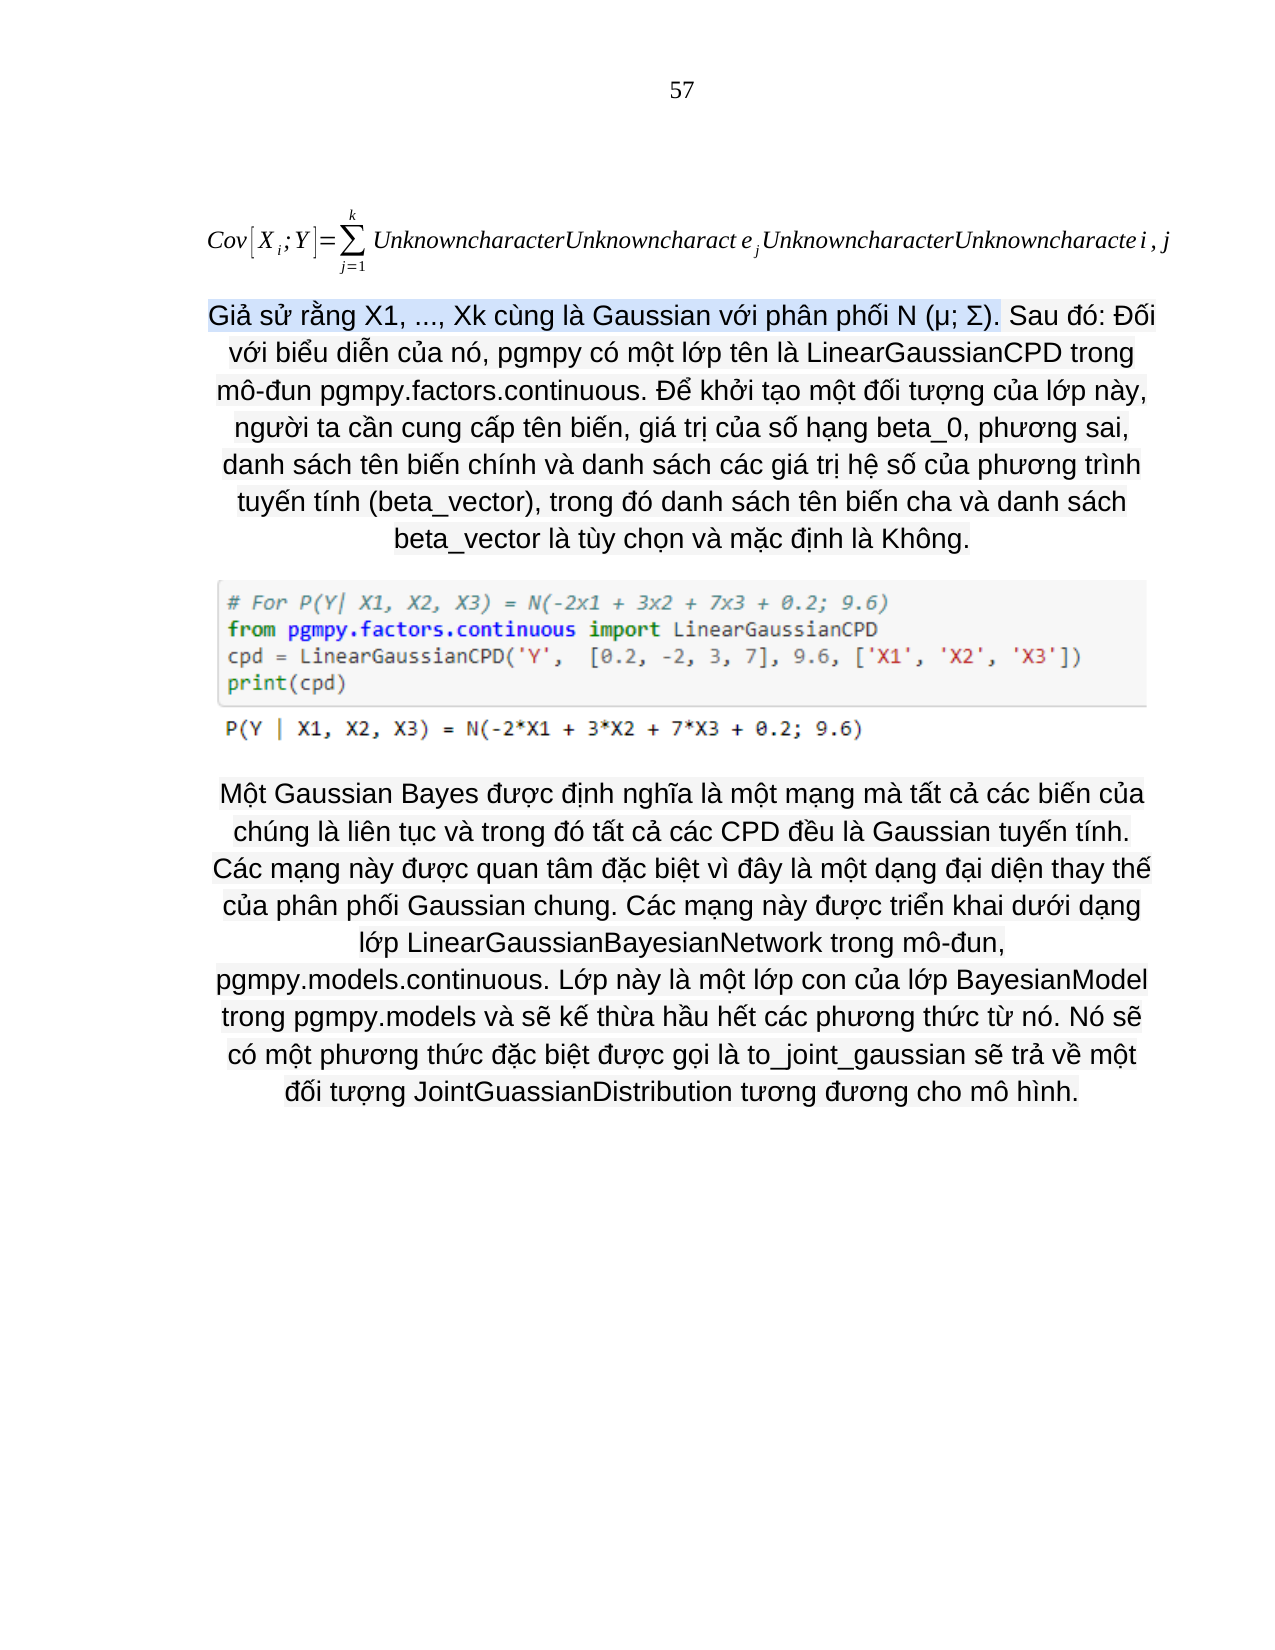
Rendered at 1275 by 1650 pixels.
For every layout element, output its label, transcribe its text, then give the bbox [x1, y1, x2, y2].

picture [217, 580, 1147, 753]
text Giả sử rằng X1, ..., Xk cùng là Gaussian với phân phối N (μ; Σ). Sau đó: Đối với biểu diễn của nó, pgmpy có một lớp tên là LinearGaussianCPD trong mô-đun pgmpy.factors.continuous. Để khởi tạo một đối tượng của lớp này, người ta cần cung cấp tên biến, giá trị của số hạng beta_0, phương sai, danh sách tên biến chính và danh sách các giá trị hệ số của phương trình tuyến tính (beta_vector), trong đó danh sách tên biến cha và danh sách beta_vector là tùy chọn và mặc định là Không. [207, 299, 1157, 555]
text Một Gaussian Bayes được định nghĩa là một mạng mà tất cả các biến của chúng là liên tục và trong đó tất cả các CPD đều là Gaussian tuyến tính. Các mạng này được quan tâm đặc biệt vì đây là một dạng đại diện thay thế của phân phối Gaussian chung. Các mạng này được triển khai dưới dạng lớp LinearGaussianBayesianNetwork trong mô-đun, pgmpy.models.continuous. Lớp này là một lớp con của lớp BayesianModel trong pgmpy.models và sẽ kế thừa hầu hết các phương thức từ nó. Nó sẽ có một phương thức đặc biệt được gọi là to_joint_gaussian sẽ trả về một đối tượng JointGuassianDistribution tương đương cho mô hình. [207, 777, 1157, 1107]
